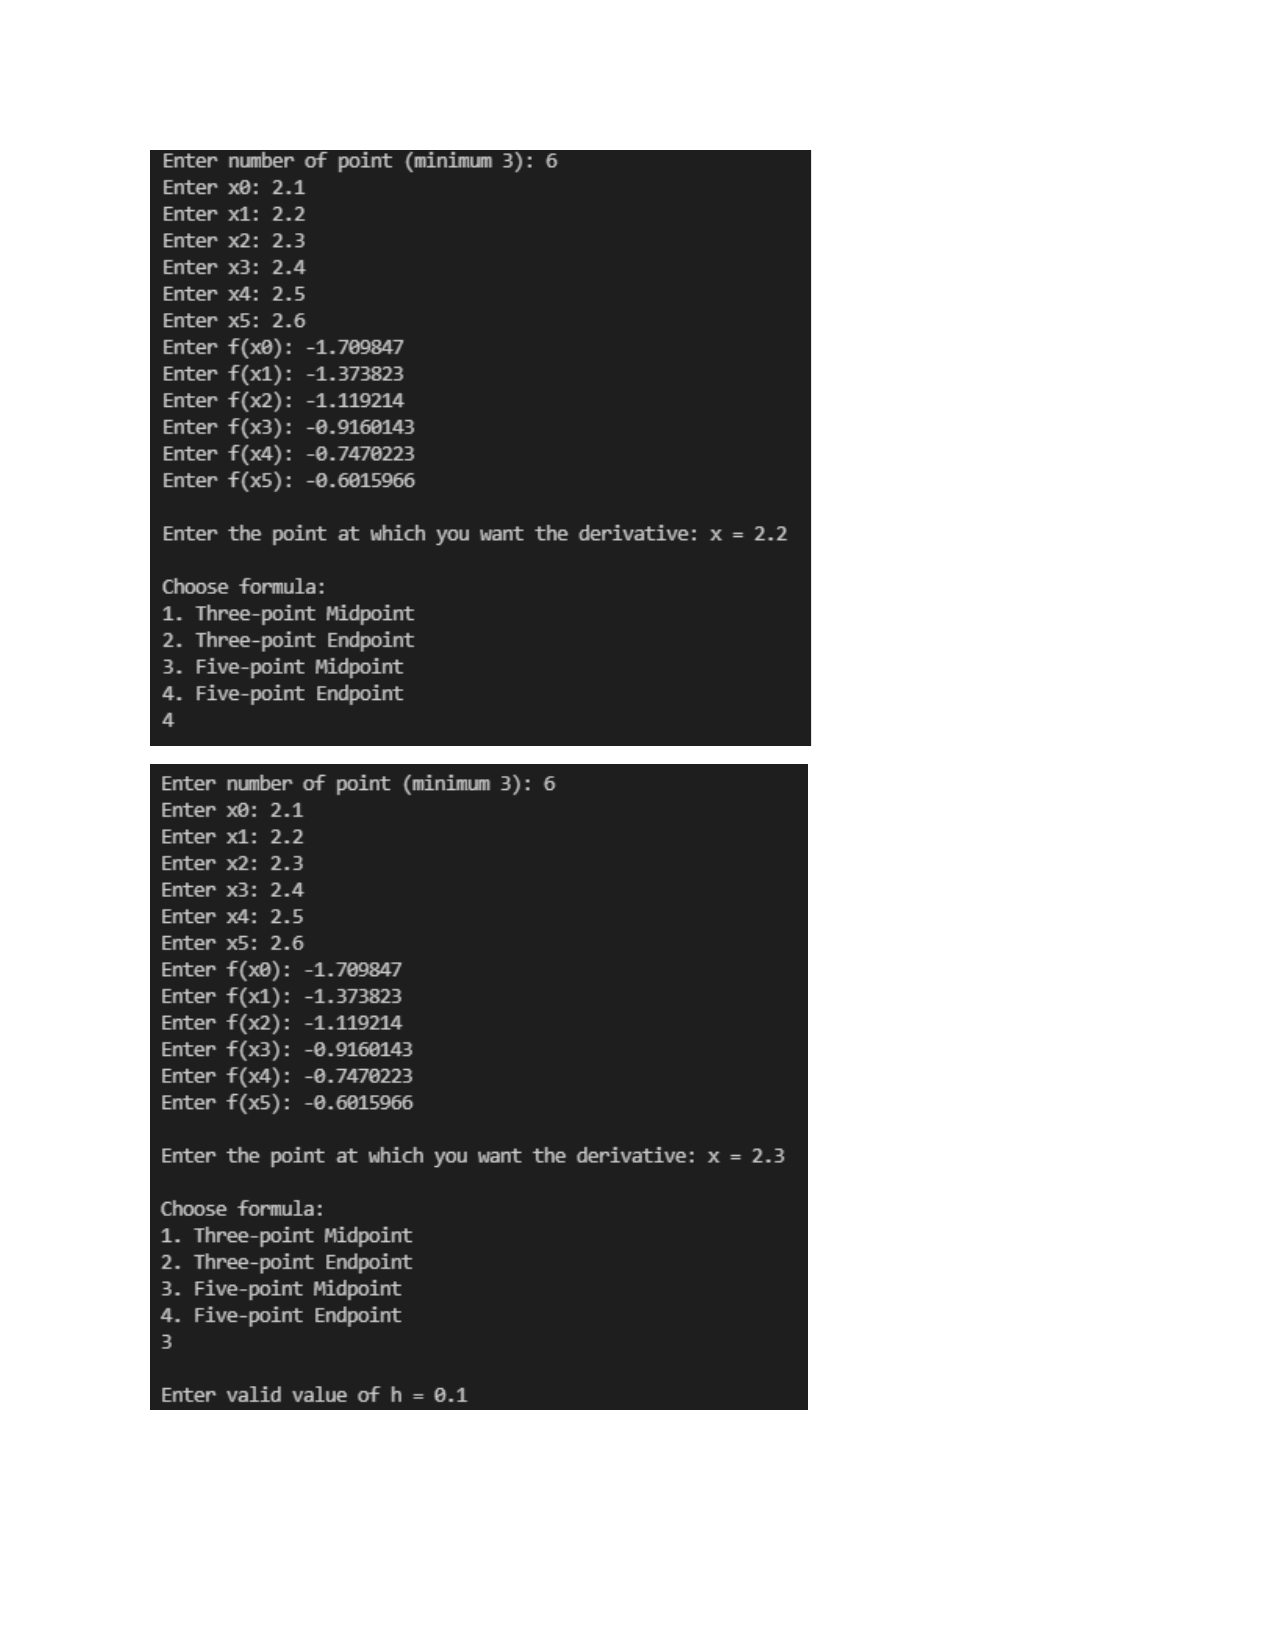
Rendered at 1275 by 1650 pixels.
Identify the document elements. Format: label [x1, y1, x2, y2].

picture [150, 764, 808, 1410]
picture [150, 150, 812, 746]
